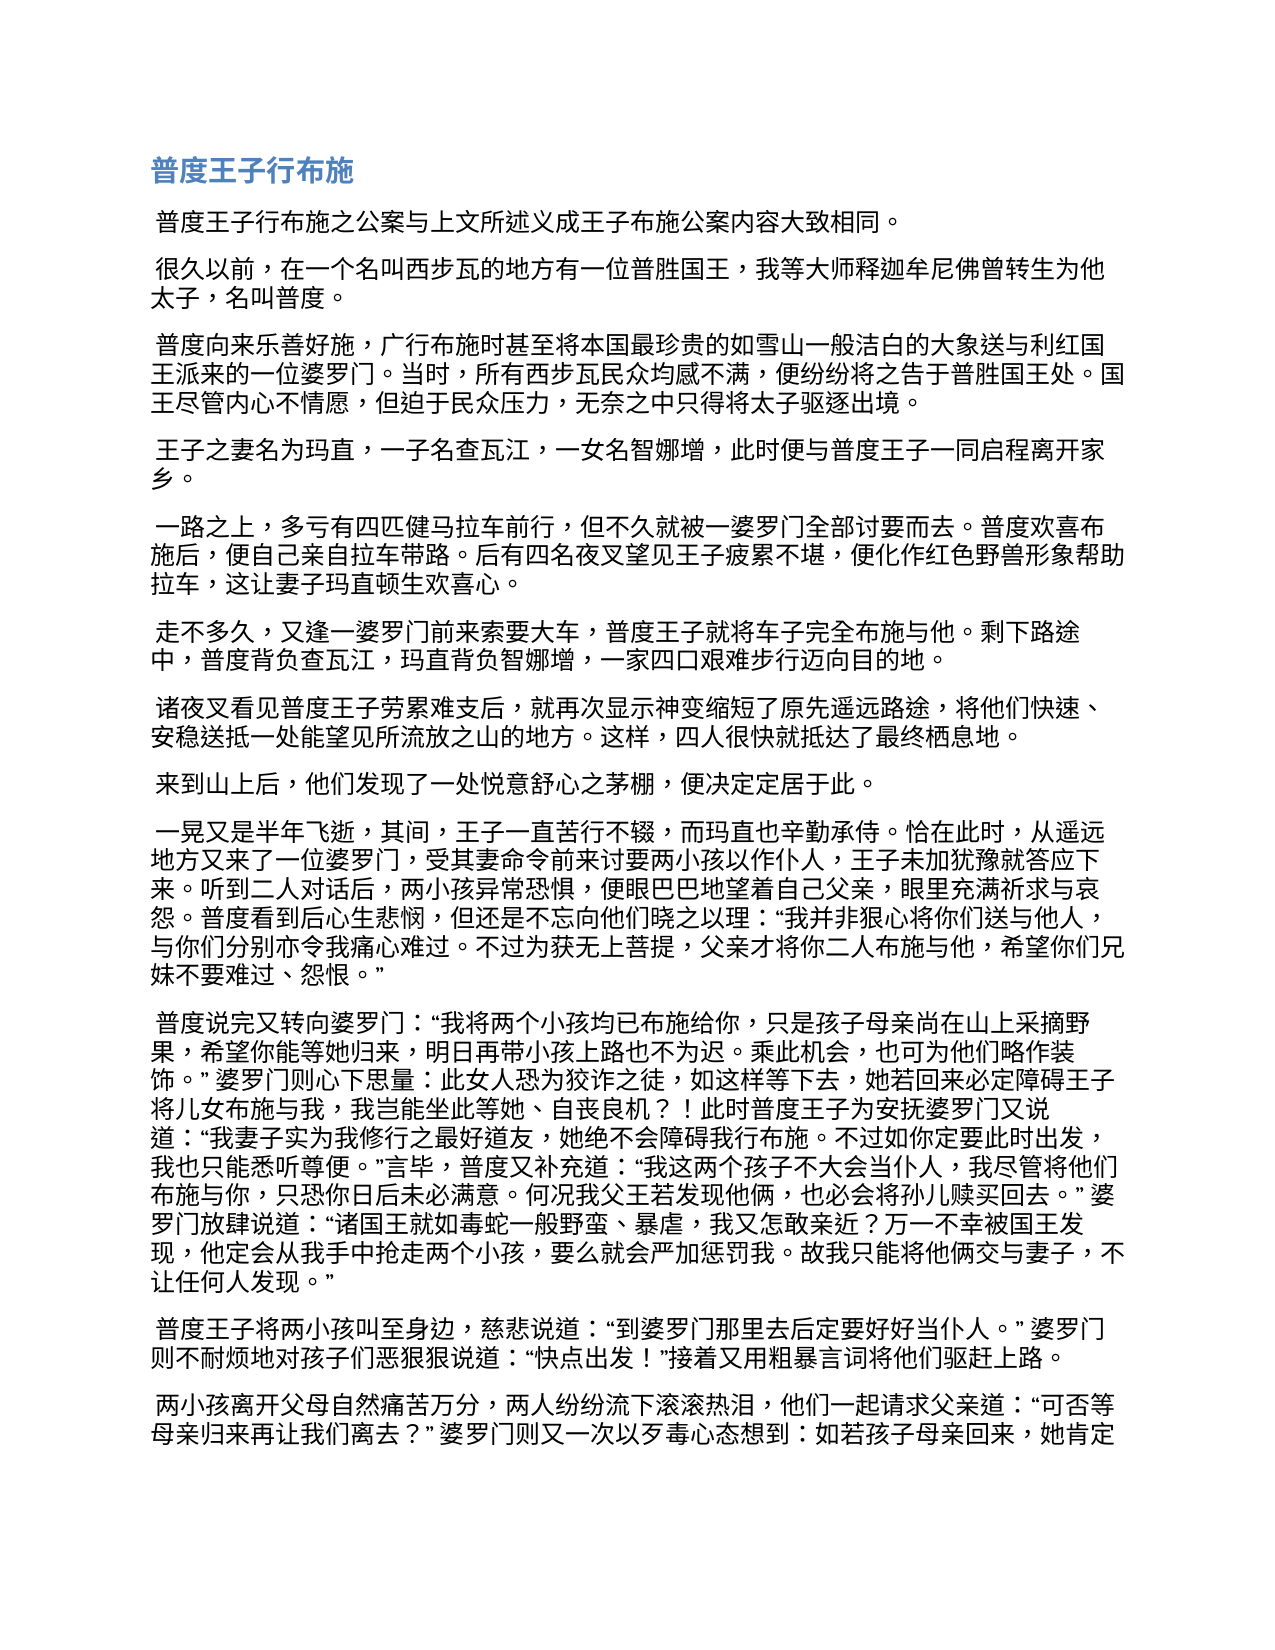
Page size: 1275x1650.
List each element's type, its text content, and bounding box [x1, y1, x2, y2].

text 王子之妻名为玛直，一子名查瓦江，一女名智娜增，此时便与普度王子一同启程离开家乡。 [150, 437, 1125, 495]
text 普度向来乐善好施，广行布施时甚至将本国最珍贵的如雪山一般洁白的大象送与利红国王派来的一位婆罗门。当时，所有西步瓦民众均感不满，便纷纷将之告于普胜国王处。国王尽管内心不情愿，但迫于民众压力，无奈之中只得将太子驱逐出境。 [150, 332, 1125, 418]
text 普度王子行布施之公案与上文所述义成王子布施公案内容大致相同。 [150, 208, 1125, 237]
text 一晃又是半年飞逝，其间，王子一直苦行不辍，而玛直也辛勤承侍。恰在此时，从遥远地方又来了一位婆罗门，受其妻命令前来讨要两小孩以作仆人，王子未加犹豫就答应下来。听到二人对话后，两小孩异常恐惧，便眼巴巴地望着自己父亲，眼里充满祈求与哀怨。普度看到后心生悲悯，但还是不忘向他们晓之以理：“我并非狠心将你们送与他人，与你们分别亦令我痛心难过。不过为获无上菩提，父亲才将你二人布施与他，希望你们兄妹不要难过、怨恨。” [150, 818, 1125, 991]
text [150, 1392, 1125, 1450]
text 诸夜叉看见普度王子劳累难支后，就再次显示神变缩短了原先遥远路途，将他们快速、安稳送抵一处能望见所流放之山的地方。这样，四人很快就抵达了最终栖息地。 [150, 695, 1125, 752]
subtitle 普度王子行布施 [150, 150, 1125, 190]
text 很久以前，在一个名叫西步瓦的地方有一位普胜国王，我等大师释迦牟尼佛曾转生为他太子，名叫普度。 [150, 256, 1125, 313]
text 来到山上后，他们发现了一处悦意舒心之茅棚，便决定定居于此。 [150, 771, 1125, 800]
text 一路之上，多亏有四匹健马拉车前行，但不久就被一婆罗门全部讨要而去。普度欢喜布施后，便自己亲自拉车带路。后有四名夜叉望见王子疲累不堪，便化作红色野兽形象帮助拉车，这让妻子玛直顿生欢喜心。 [150, 513, 1125, 600]
text 走不多久，又逢一婆罗门前来索要大车，普度王子就将车子完全布施与他。剩下路途中，普度背负查瓦江，玛直背负智娜增，一家四口艰难步行迈向目的地。 [150, 618, 1125, 676]
text 普度说完又转向婆罗门：“我将两个小孩均已布施给你，只是孩子母亲尚在山上采摘野果，希望你能等她归来，明日再带小孩上路也不为迟。乘此机会，也可为他们略作装饰。” 婆罗门则心下思量：此女人恐为狡诈之徒，如这样等下去，她若回来必定障碍王子将儿女布施与我，我岂能坐此等她、自丧良机？！此时普度王子为安抚婆罗门又说道：“我妻子实为我修行之最好道友，她绝不会障碍我行布施。不过如你定要此时出发，我也只能悉听尊便。”言毕，普度又补充道：“我这两个孩子不大会当仆人，我尽管将他们布施与你，只恐你日后未必满意。何况我父王若发现他俩，也必会将孙儿赎买回去。” 婆罗门放肆说道：“诸国王就如毒蛇一般野蛮、暴虐，我又怎敢亲近？万一不幸被国王发现，他定会从我手中抢走两个小孩，要么就会严加惩罚我。故我只能将他俩交与妻子，不让任何人发现。” [150, 1010, 1125, 1297]
text 普度王子将两小孩叫至身边，慈悲说道：“到婆罗门那里去后定要好好当仆人。” 婆罗门则不耐烦地对孩子们恶狠狠说道：“快点出发！”接着又用粗暴言词将他们驱赶上路。 [150, 1316, 1125, 1373]
